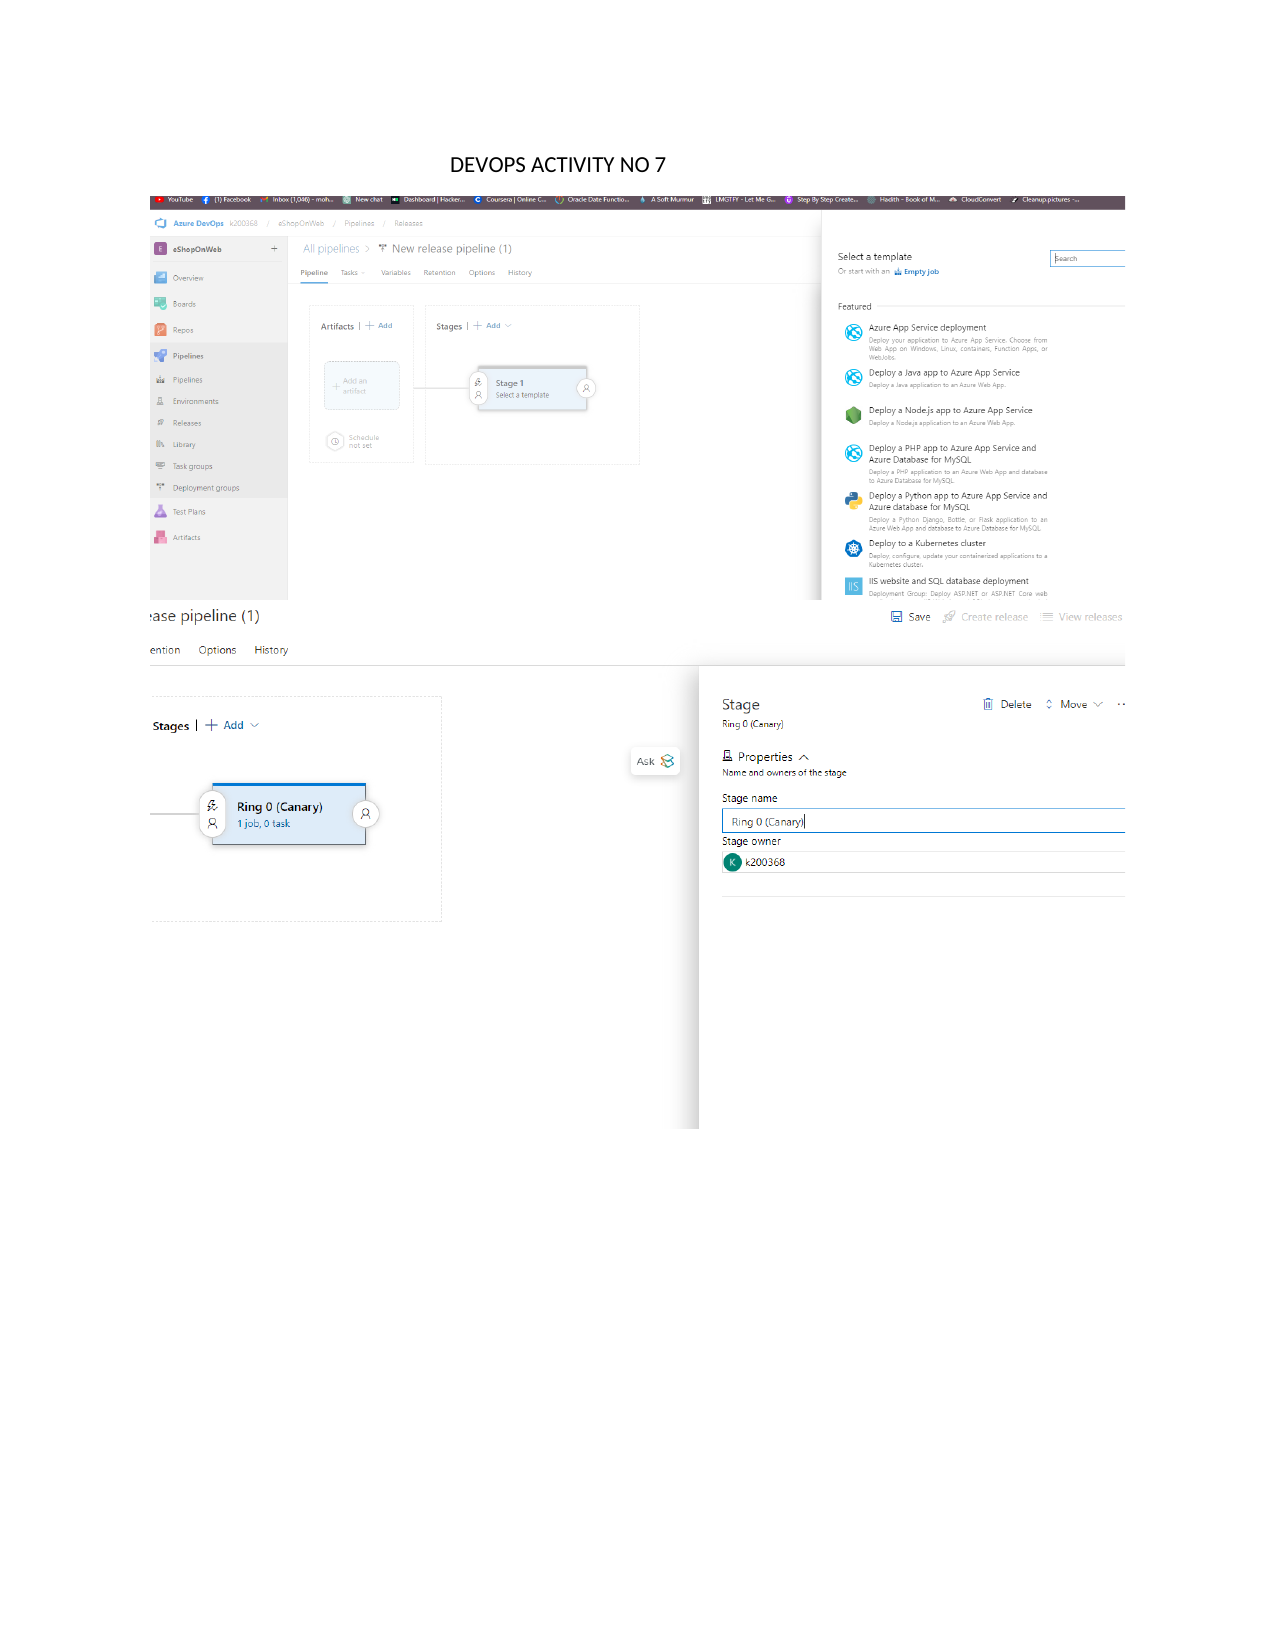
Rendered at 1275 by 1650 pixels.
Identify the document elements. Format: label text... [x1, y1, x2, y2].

text DEVOPS ACTIVITY NO 7 [150, 150, 1125, 178]
picture [150, 196, 1125, 600]
picture [150, 601, 1125, 1129]
